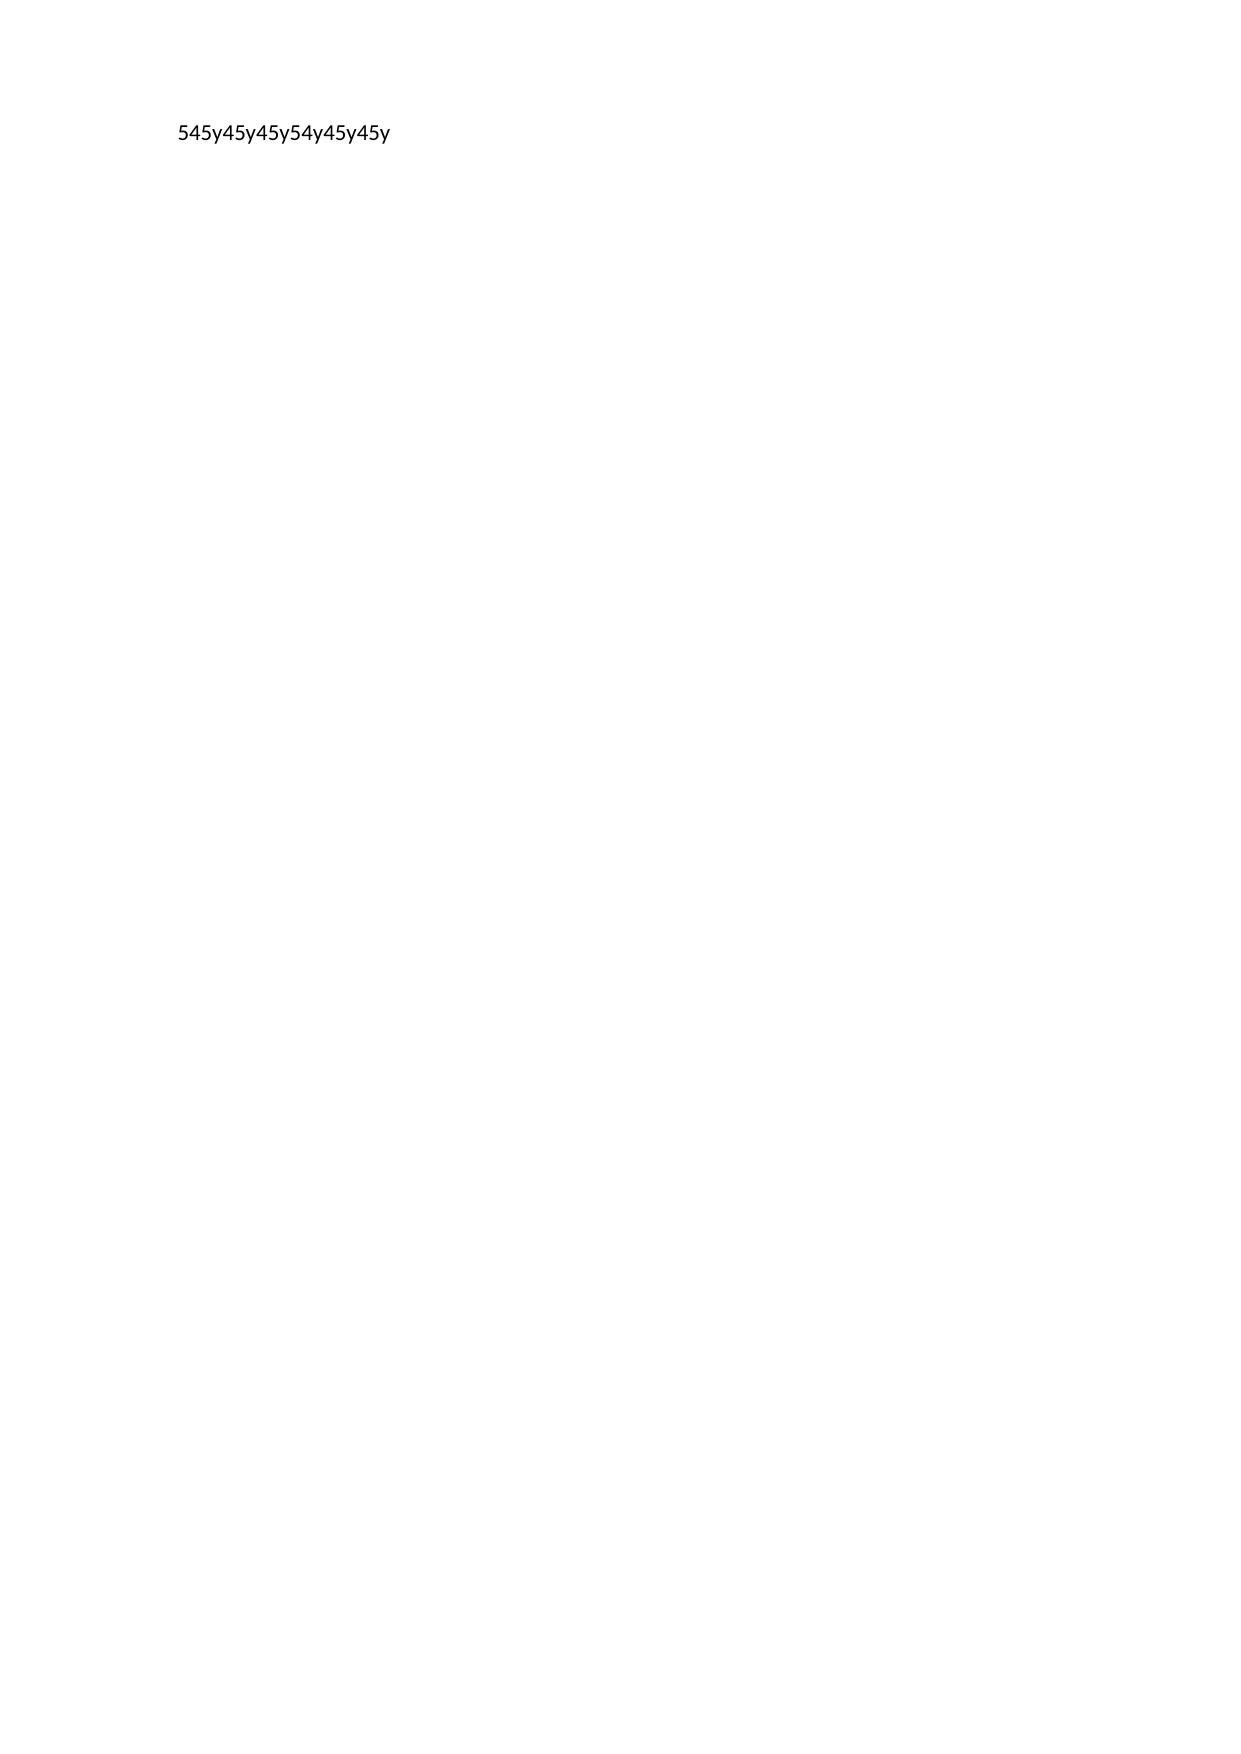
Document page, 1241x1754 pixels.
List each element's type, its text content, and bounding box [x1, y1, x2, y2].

text 545y45y45y54y45y45y [177, 118, 1152, 146]
